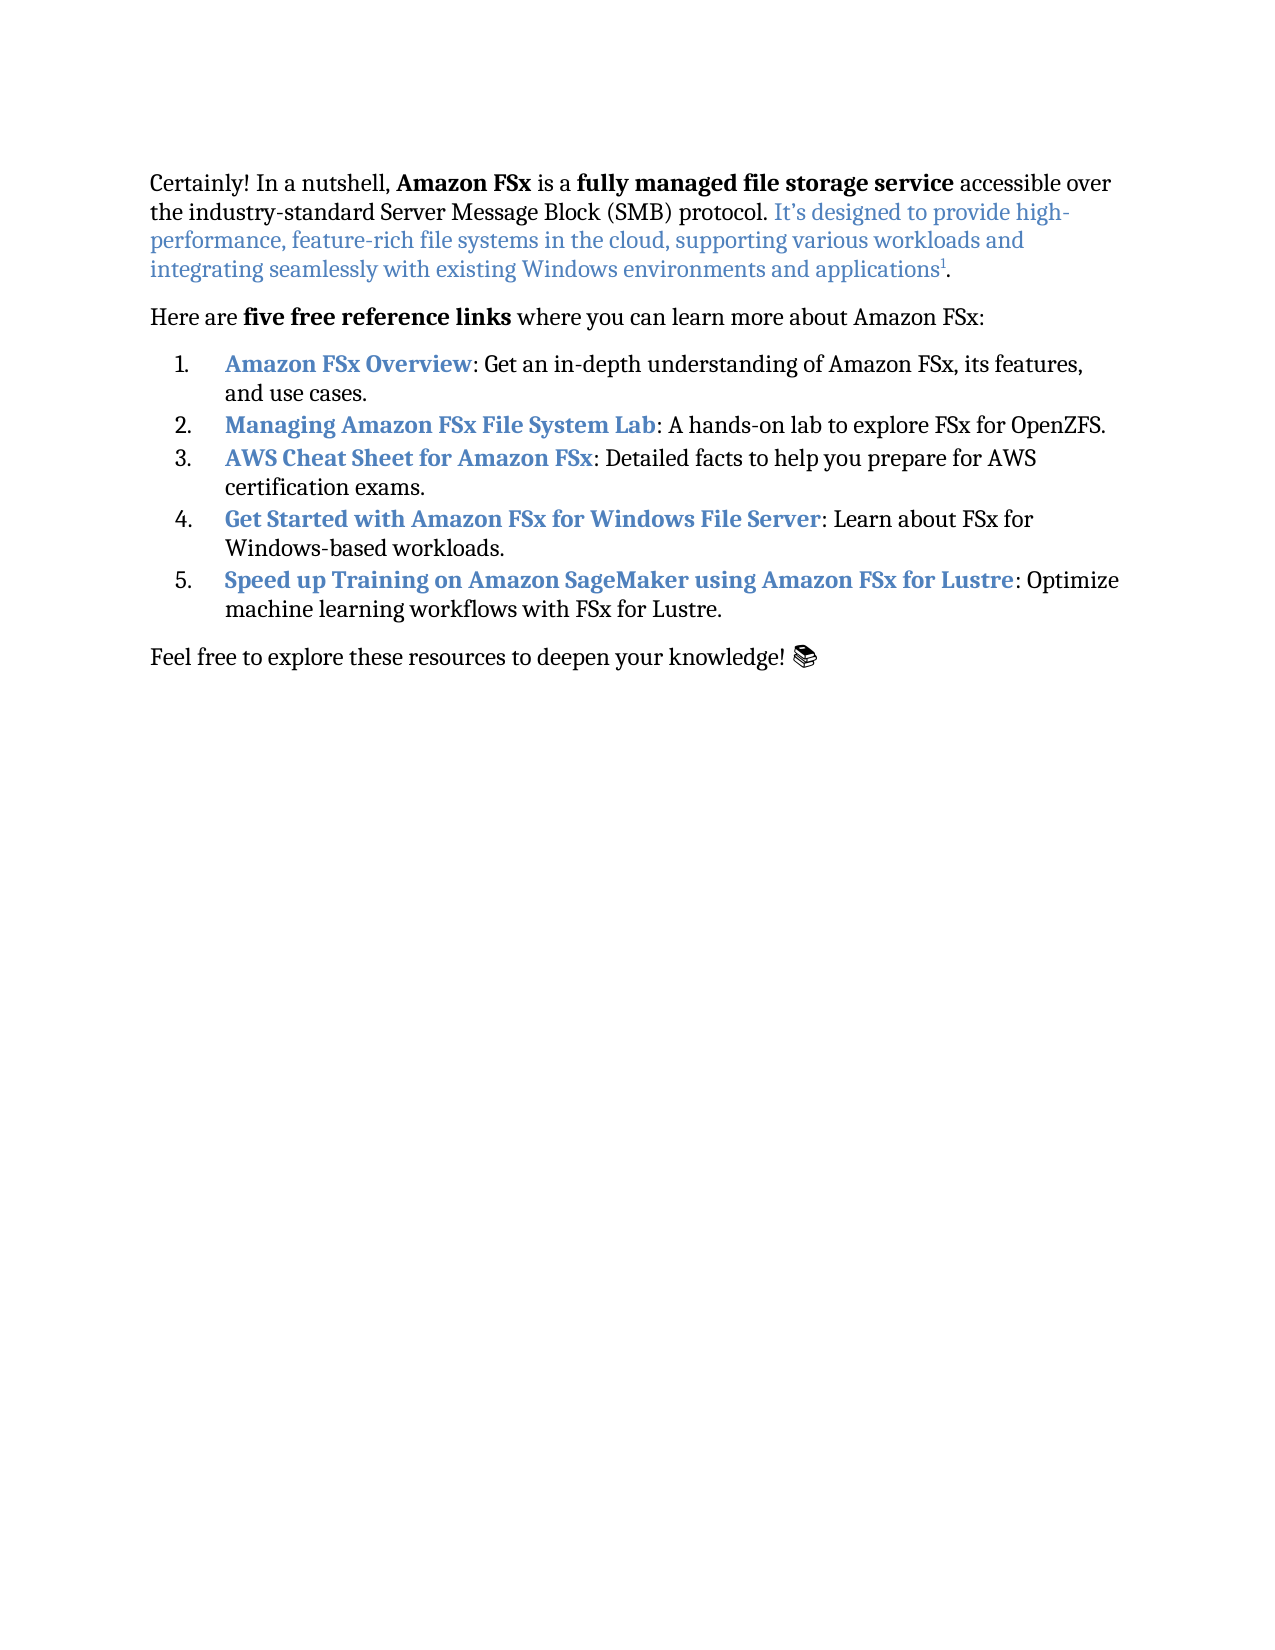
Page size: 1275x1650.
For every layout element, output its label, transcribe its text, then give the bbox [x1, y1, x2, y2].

list AWS Cheat Sheet for Amazon FSx: Detailed facts to help you prepare for AWS certification exams. [175, 444, 1125, 501]
list Amazon FSx Overview: Get an in-depth understanding of Amazon FSx, its features, and use cases. [175, 350, 1125, 407]
text Here are five free reference links where you can learn more about Amazon FSx: [150, 302, 1125, 331]
list Speed up Training on Amazon SageMaker using Amazon FSx for Lustre: Optimize machine learning workflows with FSx for Lustre. [175, 566, 1125, 624]
text Certainly! In a nutshell, Amazon FSx is a fully managed file storage service accessible over the industry-standard Server Message Block (SMB) protocol. It’s designed to provide high-performance, feature-rich file systems in the cloud, supporting various workloads and integrating seamlessly with existing Windows environments and applications1. [150, 169, 1125, 284]
list Get Started with Amazon FSx for Windows File Server: Learn about FSx for Windows-based workloads. [175, 505, 1125, 562]
text Feel free to explore these resources to deepen your knowledge! 🚀📚 [150, 642, 1125, 671]
list Managing Amazon FSx File System Lab: A hands-on lab to explore FSx for OpenZFS. [175, 411, 1125, 440]
